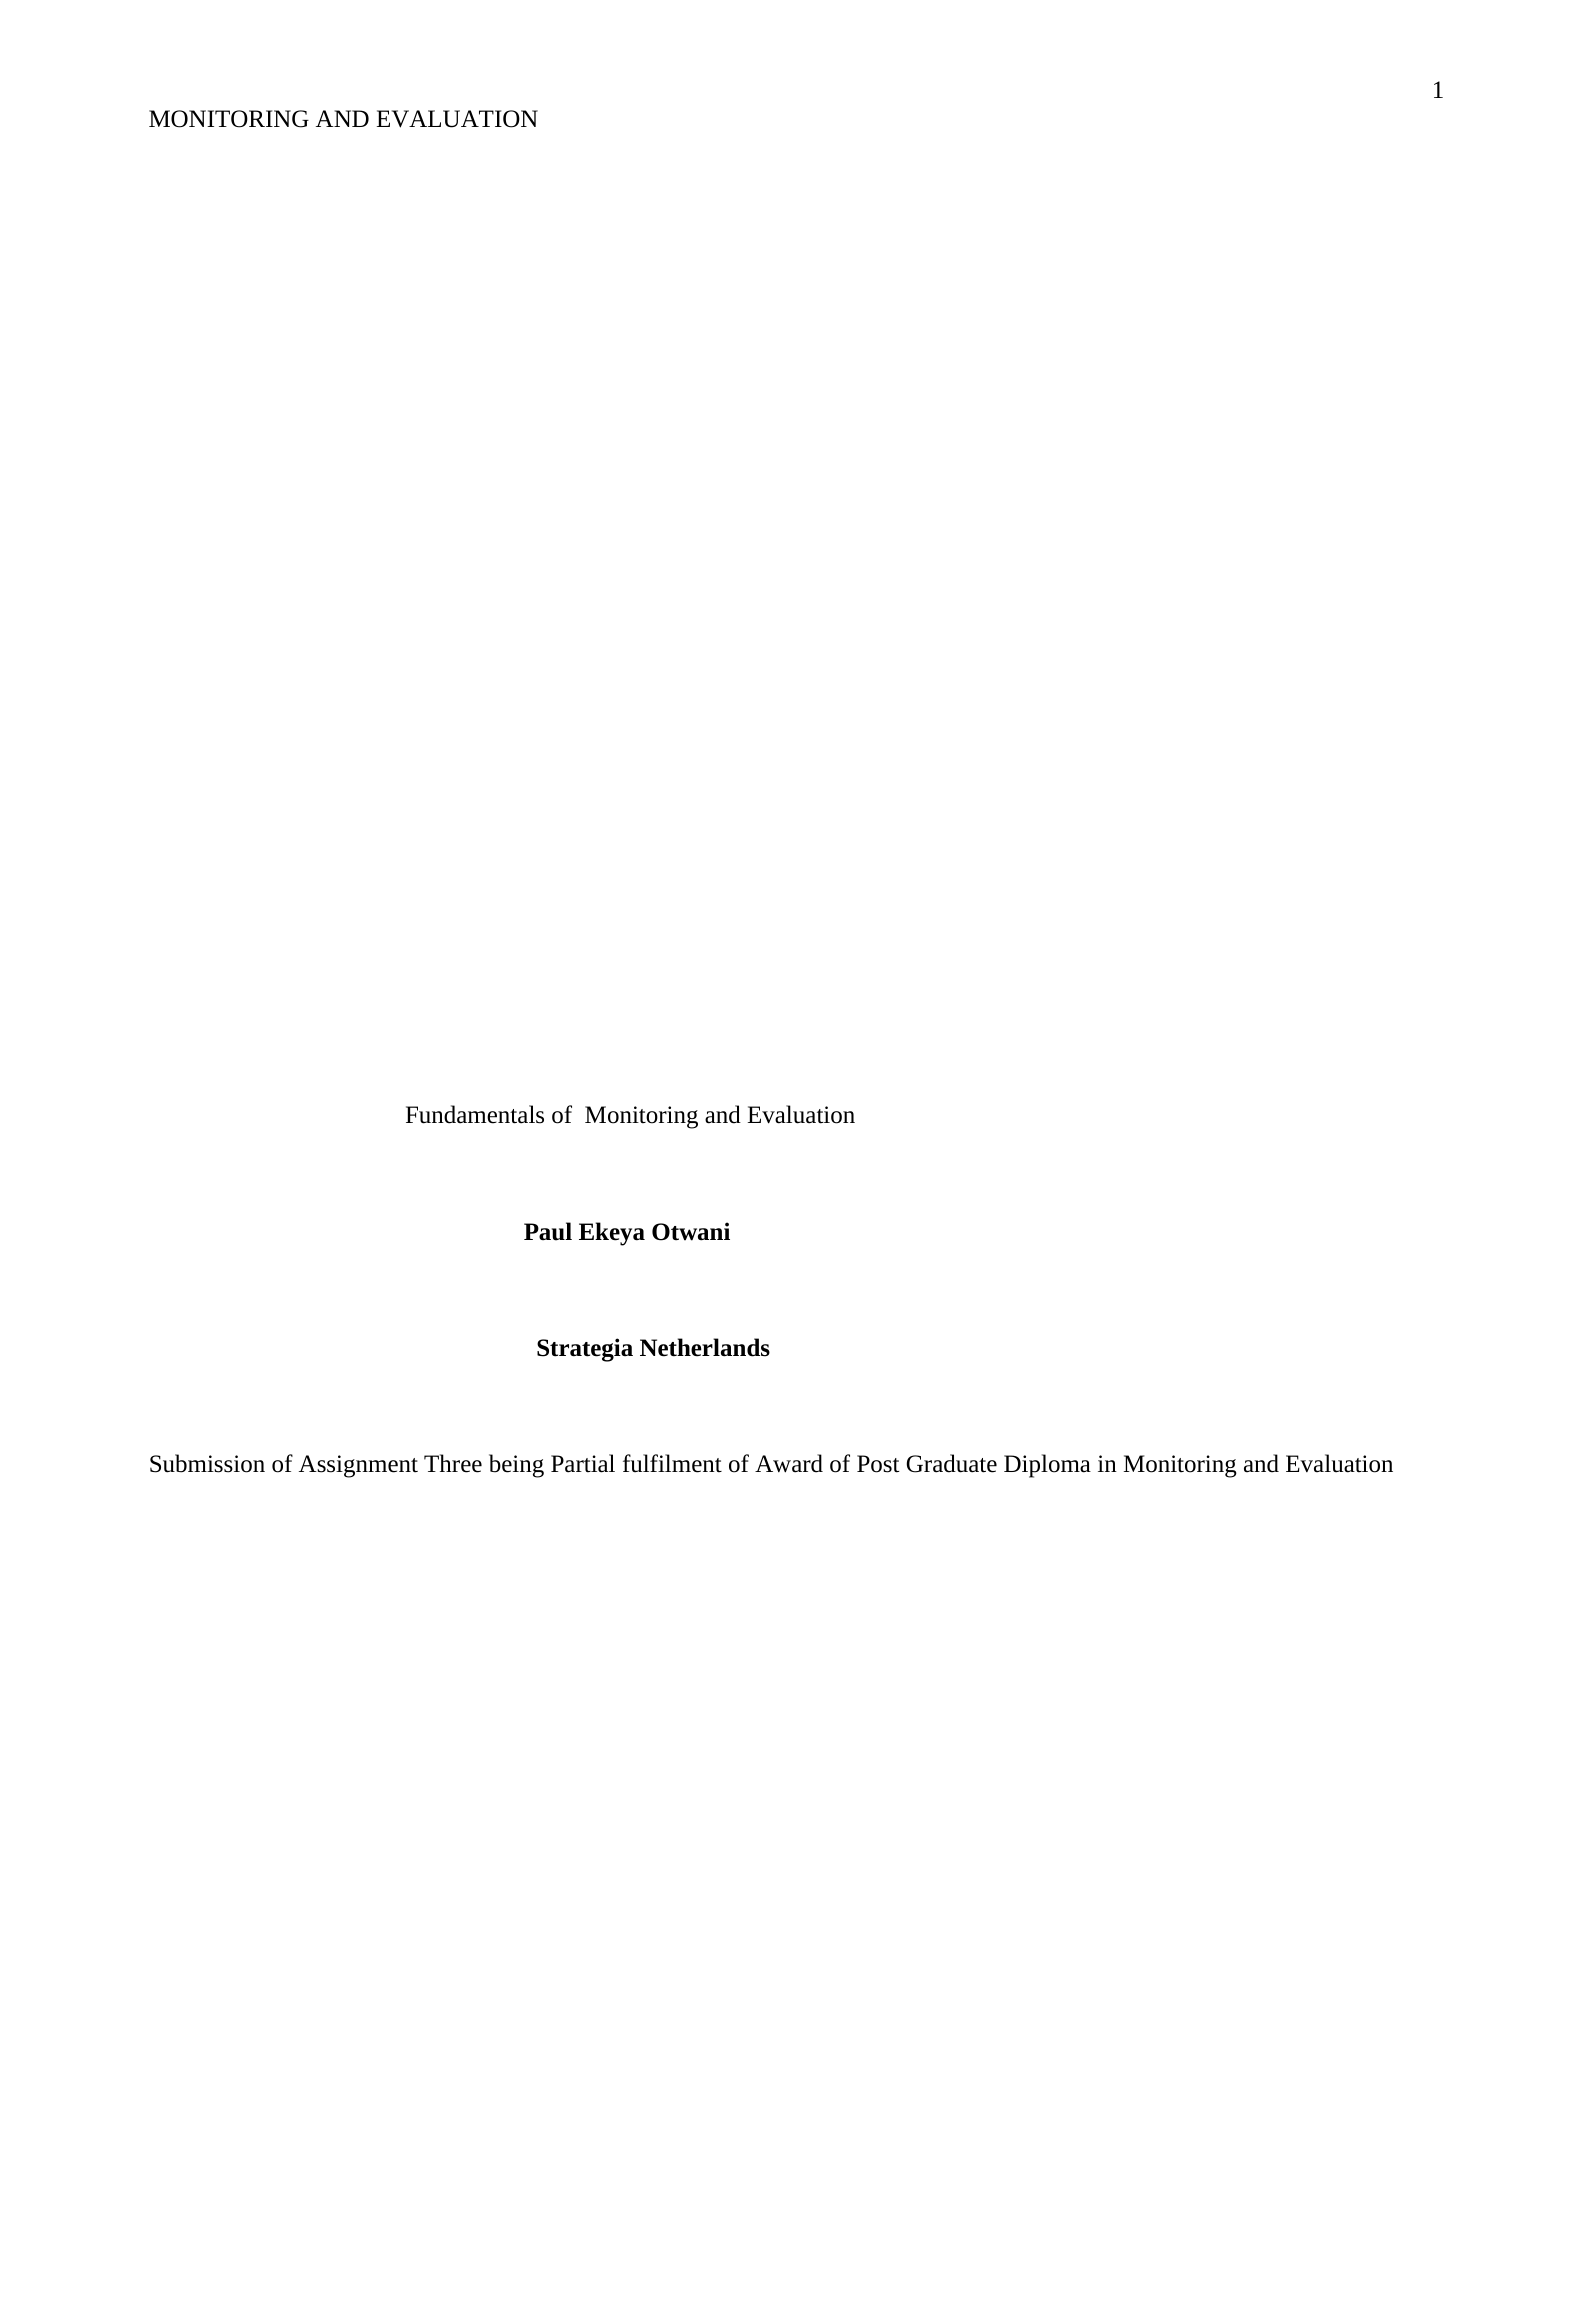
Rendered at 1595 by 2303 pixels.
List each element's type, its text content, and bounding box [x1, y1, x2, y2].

text Strategia Netherlands [148, 1333, 1444, 1361]
text Fundamentals of Monitoring and Evaluation [148, 1101, 1444, 1129]
text Submission of Assignment Three being Partial fulfilment of Award of Post Graduate Diploma in Monitoring and Evaluation [148, 1449, 1444, 1477]
text Paul Ekeya Otwani [148, 1217, 1444, 1245]
